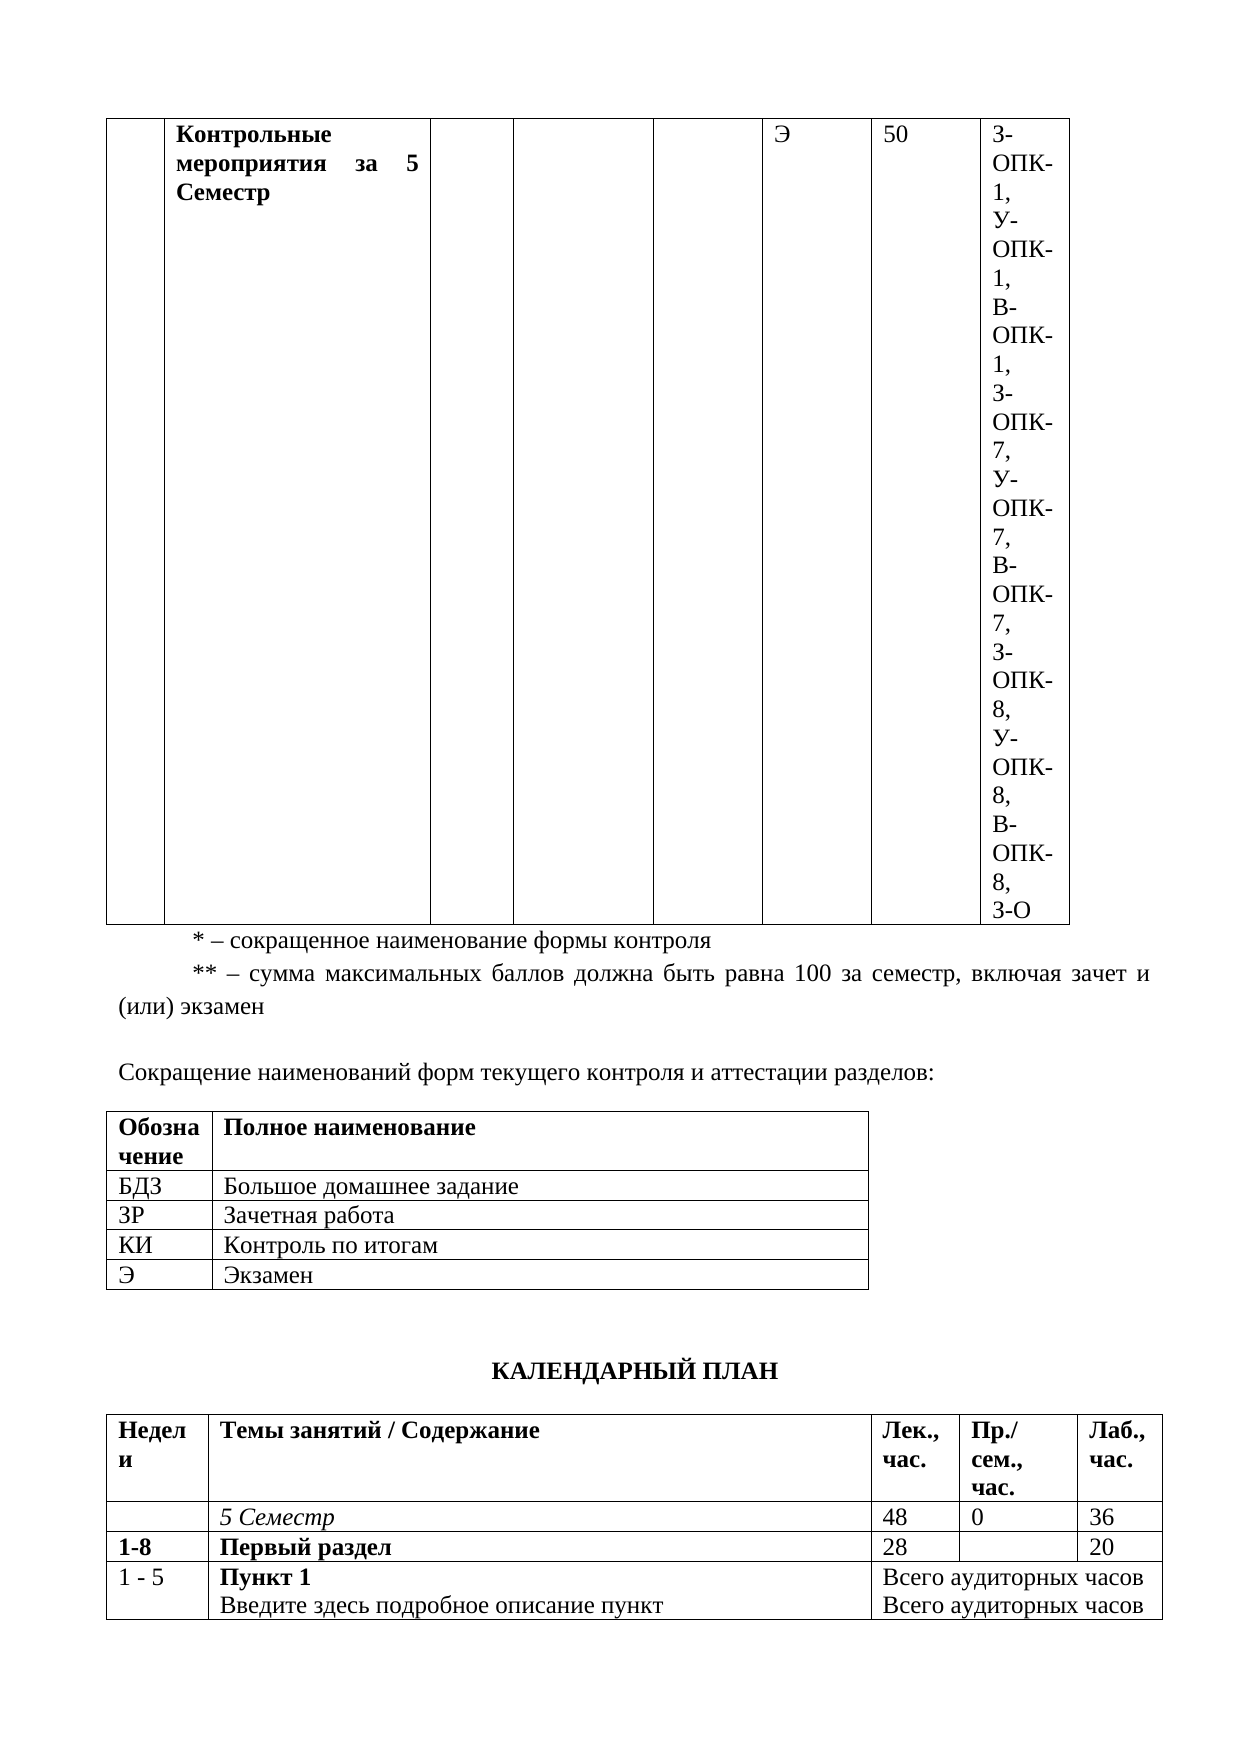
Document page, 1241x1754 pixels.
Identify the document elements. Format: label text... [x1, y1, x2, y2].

table_header Лаб., час. [1078, 1415, 1162, 1501]
table_cell 50 [872, 119, 980, 924]
table_cell 20 [1078, 1532, 1162, 1561]
table_header Недели [107, 1415, 208, 1501]
table_cell Зачетная работа [213, 1201, 868, 1229]
table_header Лек., час. [872, 1415, 959, 1501]
table_cell БДЗ [107, 1171, 212, 1199]
table_cell Контроль по итогам [213, 1230, 868, 1259]
table_cell [107, 119, 164, 924]
table_cell Первый раздел [209, 1532, 871, 1561]
table_cell 48 [872, 1502, 959, 1531]
text ** – сумма максимальных баллов должна быть равна 100 за семестр, включая зачет и (или) экзамен [118, 958, 1152, 1020]
table_cell 1-8 [107, 1532, 208, 1561]
table_cell [960, 1532, 1077, 1561]
text * – сокращенное наименование формы контроля [118, 925, 1152, 954]
table_cell ЗР [107, 1201, 212, 1229]
table_cell 28 [872, 1532, 959, 1561]
table_cell 0 [960, 1502, 1077, 1531]
table_cell 5 Семестр [209, 1502, 871, 1531]
table_header Обозначение [107, 1112, 212, 1170]
table_cell КИ [107, 1230, 212, 1259]
table_cell [431, 119, 513, 924]
table_cell Экзамен [213, 1260, 868, 1289]
table_cell [654, 119, 762, 924]
table_cell Контрольные мероприятия за 5 Семестр [165, 119, 430, 924]
table_cell З-ОПК-1, У-ОПК-1, В-ОПК-1, З-ОПК-7, У-ОПК-7, В-ОПК-7, З-ОПК-8, У-ОПК-8, В-ОПК-8, З-О [981, 119, 1069, 924]
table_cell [209, 1562, 871, 1619]
table_cell 36 [1078, 1502, 1162, 1531]
table_cell [107, 1502, 208, 1531]
table_cell Э [107, 1260, 212, 1289]
table_cell Большое домашнее задание [213, 1171, 868, 1199]
table_header Пр./сем., час. [960, 1415, 1077, 1501]
table_header Темы занятий / Содержание [209, 1415, 871, 1501]
table_cell [514, 119, 653, 924]
table_cell 1 - 5 [107, 1562, 208, 1619]
table_cell Э [763, 119, 871, 924]
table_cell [872, 1562, 1162, 1619]
text КАЛЕНДАРНЫЙ ПЛАН [118, 1356, 1152, 1385]
table_header Полное наименование [213, 1112, 868, 1170]
